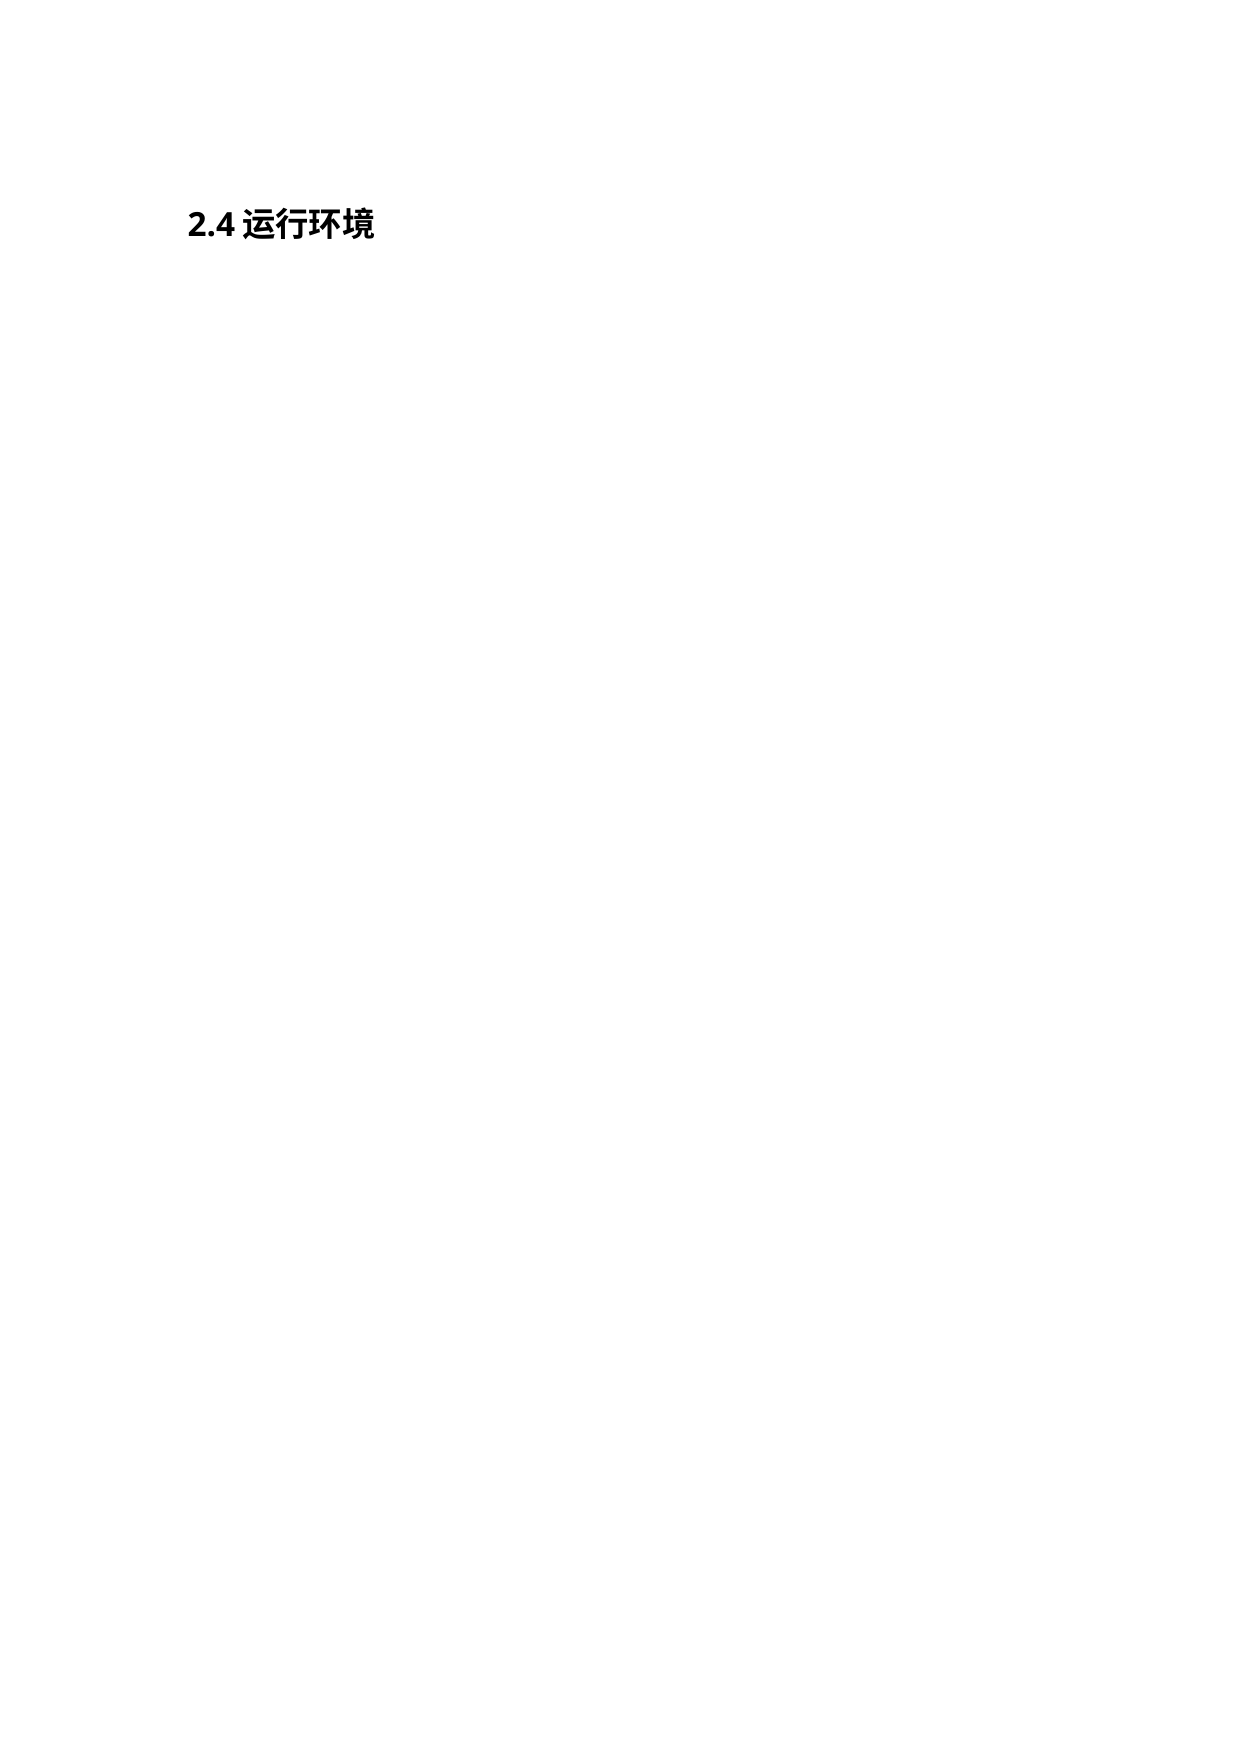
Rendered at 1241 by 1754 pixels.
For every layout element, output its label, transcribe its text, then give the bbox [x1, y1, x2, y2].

subtitle 2.4运行环境 [187, 189, 1053, 254]
